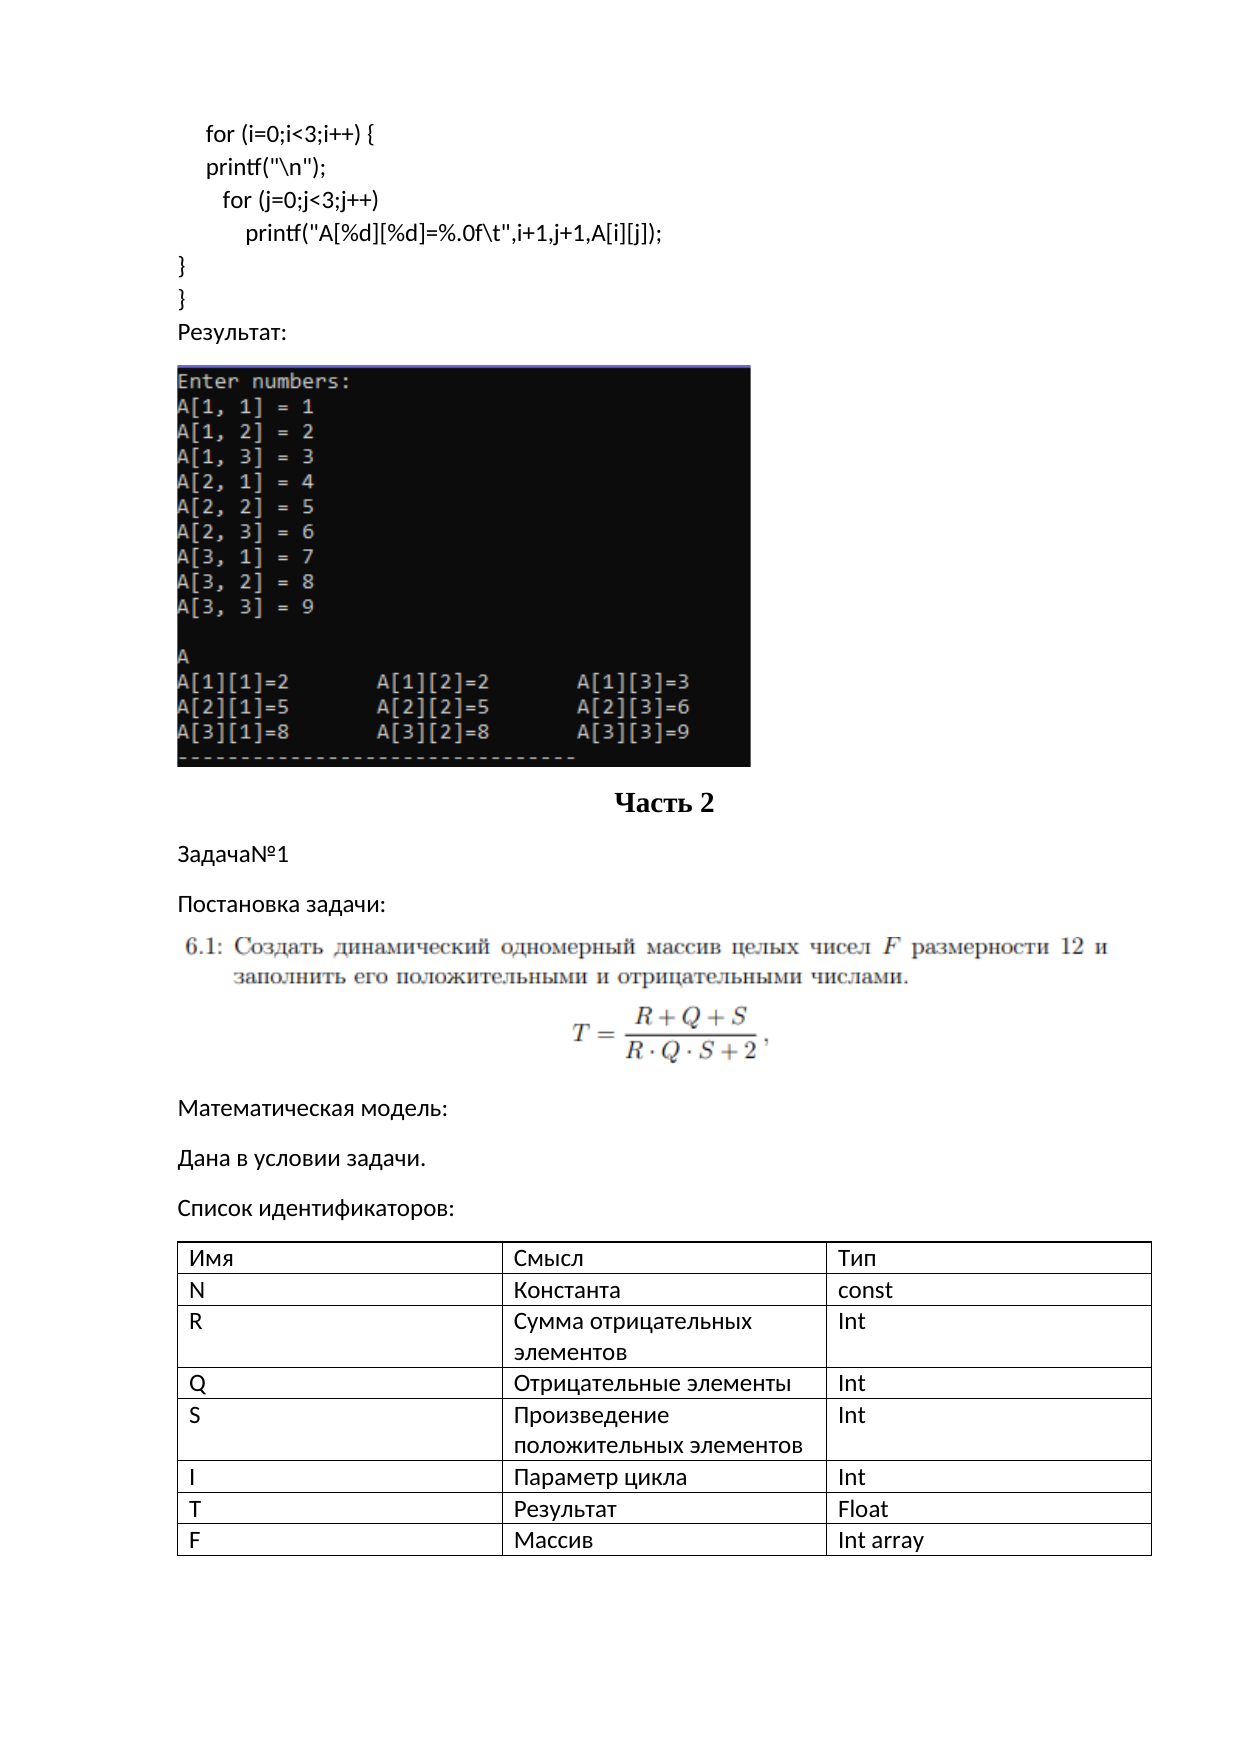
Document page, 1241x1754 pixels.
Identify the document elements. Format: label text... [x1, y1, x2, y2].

table_cell Массив [503, 1524, 826, 1555]
table_cell Int [827, 1461, 1151, 1492]
table_cell Сумма отрицательных элементов [503, 1306, 826, 1367]
table_cell Результат [503, 1493, 826, 1523]
table_cell S [178, 1399, 502, 1460]
table_cell T [178, 1493, 502, 1523]
table_cell const [827, 1274, 1151, 1304]
text Математическая модель: [177, 1093, 1152, 1123]
table_cell N [178, 1274, 502, 1304]
text Дана в условии задачи. [177, 1142, 1152, 1173]
table_cell F [178, 1524, 502, 1555]
table_cell I [178, 1461, 502, 1492]
table_header Смысл [503, 1243, 826, 1273]
text Результат: [177, 316, 1152, 346]
text printf("A[%d][%d]=%.0f\t",i+1,j+1,A[i][j]); [177, 217, 1152, 247]
text Постановка задачи: [177, 888, 1152, 918]
table_cell R [178, 1306, 502, 1367]
text printf("\n"); [177, 151, 1152, 182]
picture [177, 365, 751, 767]
table_cell Int [827, 1368, 1151, 1398]
table_cell Произведение положительных элементов [503, 1399, 826, 1460]
table_header Тип [827, 1243, 1151, 1273]
table_cell Q [178, 1368, 502, 1398]
table_cell Int [827, 1306, 1151, 1367]
table_cell Int array [827, 1524, 1151, 1555]
table_cell Отрицательные элементы [503, 1368, 826, 1398]
text for (i=0;i<3;i++) { [177, 118, 1152, 149]
text Список идентификаторов: [177, 1192, 1152, 1222]
picture [177, 937, 1152, 1074]
table_cell Параметр цикла [503, 1461, 826, 1492]
text Задача№1 [177, 838, 1152, 869]
table_header Имя [178, 1243, 502, 1273]
text Часть 2 [177, 786, 1152, 819]
table_cell Int [827, 1399, 1151, 1460]
text } [177, 250, 1152, 280]
table_cell Константа [503, 1274, 826, 1304]
text for (j=0;j<3;j++) [177, 184, 1152, 214]
table_cell Float [827, 1493, 1151, 1523]
text } [177, 283, 1152, 313]
